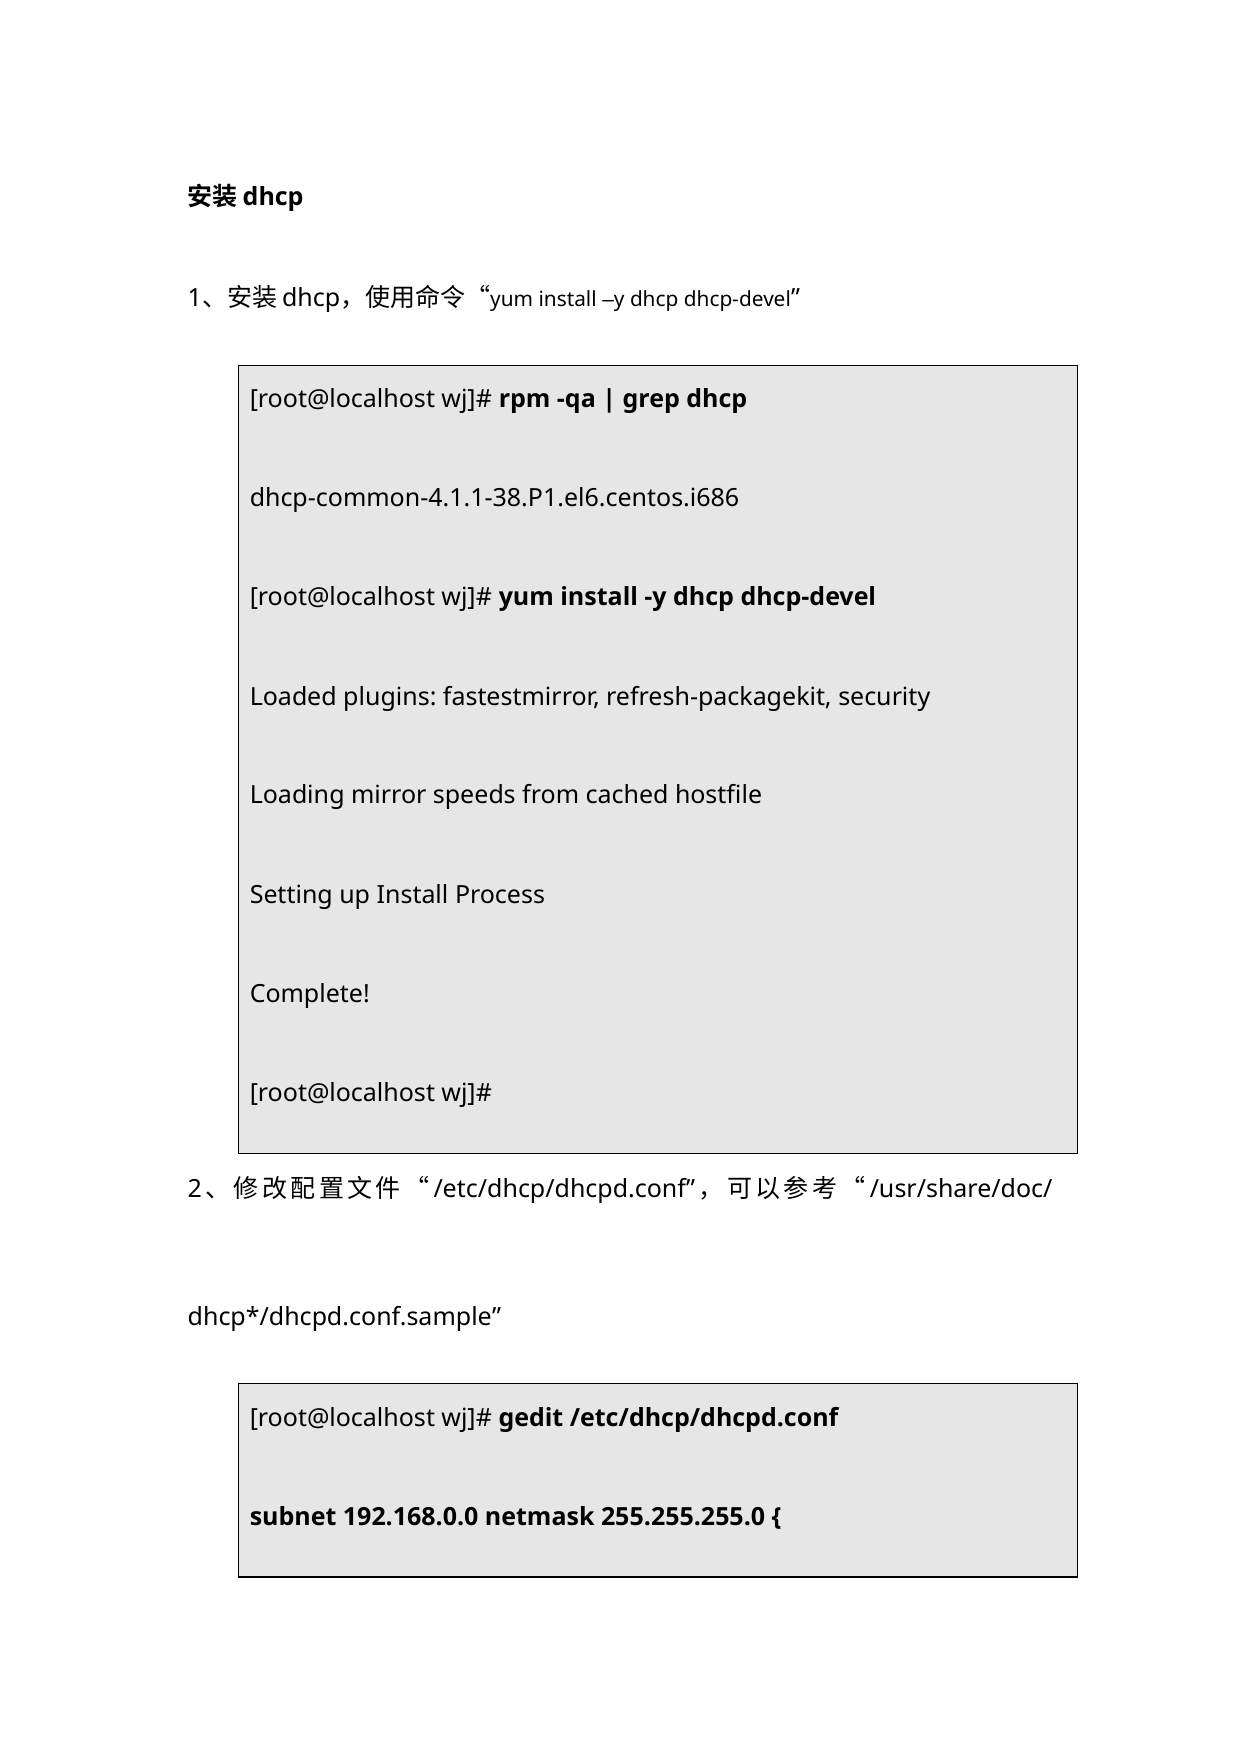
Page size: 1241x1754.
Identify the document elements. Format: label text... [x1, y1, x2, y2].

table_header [239, 1384, 1077, 1576]
text 安装dhcp [187, 162, 1053, 227]
text 1、安装dhcp，使用命令“yum install –y dhcp dhcp-devel” [187, 263, 1053, 328]
text 2、修改配置文件“/etc/dhcp/dhcpd.conf”，可以参考“/usr/share/doc/dhcp*/dhcpd.conf.sample” [187, 1154, 1053, 1349]
table_header [root@localhost wj]# rpm -qa | grep dhcp dhcp-common-4.1.1-38.P1.el6.centos.i686 [root@localhost wj]# yum install -y dhcp dhcp-devel Loaded plugins: fastestmirror, refresh-packagekit, security Loading mirror speeds from cached hostfile Setting up Install Process Complete! [root@localhost wj]# [239, 366, 1077, 1153]
